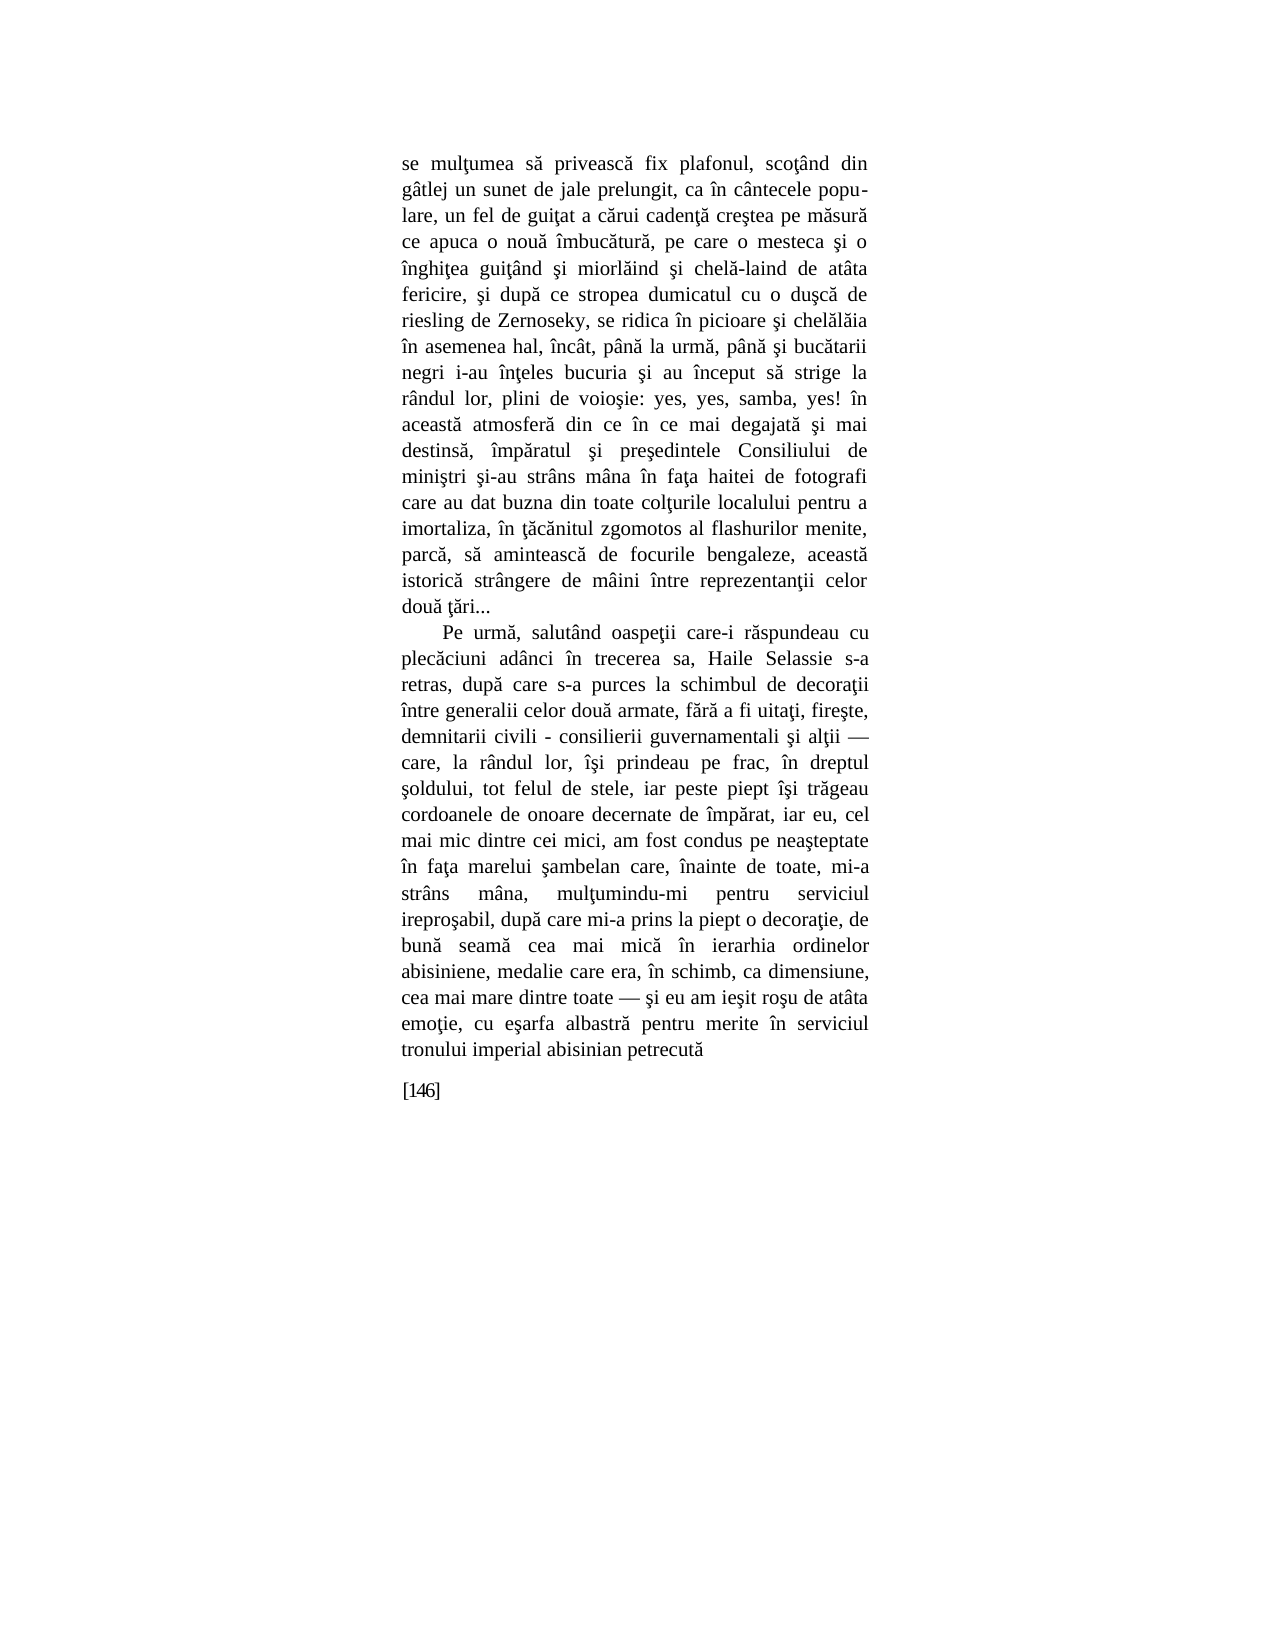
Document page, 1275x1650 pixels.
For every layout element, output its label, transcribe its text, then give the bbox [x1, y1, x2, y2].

text se mulţumea să privească fix plafonul, scoţând din gâtlej un sunet de jale prelungit, ca în cântecele populare, un fel de guiţat a cărui cadenţă creştea pe măsură ce apuca o nouă îmbucătură, pe care o mesteca şi o înghiţea guiţând şi miorlăind şi chelă-laind de atâta fericire, şi după ce stropea dumicatul cu o duşcă de riesling de Zernoseky, se ridica în picioare şi chelălăia în asemenea hal, încât, până la urmă, până şi bucătarii negri i-au înţeles bucuria şi au început să strige la rândul lor, plini de voioşie: yes, yes, samba, yes! în această atmosferă din ce în ce mai degajată şi mai destinsă, împăratul şi preşedintele Consiliului de miniştri şi-au strâns mâna în faţa haitei de fotografi care au dat buzna din toate colţurile localului pentru a imortaliza, în ţăcănitul zgomotos al flashurilor menite, parcă, să amintească de focurile bengaleze, această istorică strângere de mâini între reprezentanţii celor două ţări... [402, 150, 868, 619]
text [146] [402, 1078, 871, 1102]
text Pe urmă, salutând oaspeţii care-i răspundeau cu plecăciuni adânci în trecerea sa, Haile Selassie s-a retras, după care s-a purces la schimbul de decoraţii între generalii celor două armate, fără a fi uitaţi, fireşte, demnitarii civili - consilierii guvernamentali şi alţii — care, la rândul lor, îşi prindeau pe frac, în dreptul şoldului, tot felul de stele, iar peste piept îşi trăgeau cordoanele de onoare decernate de împărat, iar eu, cel mai mic dintre cei mici, am fost condus pe neaşteptate în faţa marelui şambelan care, înainte de toate, mi-a strâns mâna, mulţumindu-mi pentru serviciul ireproşabil, după care mi-a prins la piept o decoraţie, de bună seamă cea mai mică în ierarhia ordinelor abisiniene, medalie care era, în schimb, ca dimensiune, cea mai mare dintre toate — şi eu am ieşit roşu de atâta emoţie, cu eşarfa albastră pentru merite în serviciul tronului imperial abisinian petrecută [401, 619, 870, 1061]
